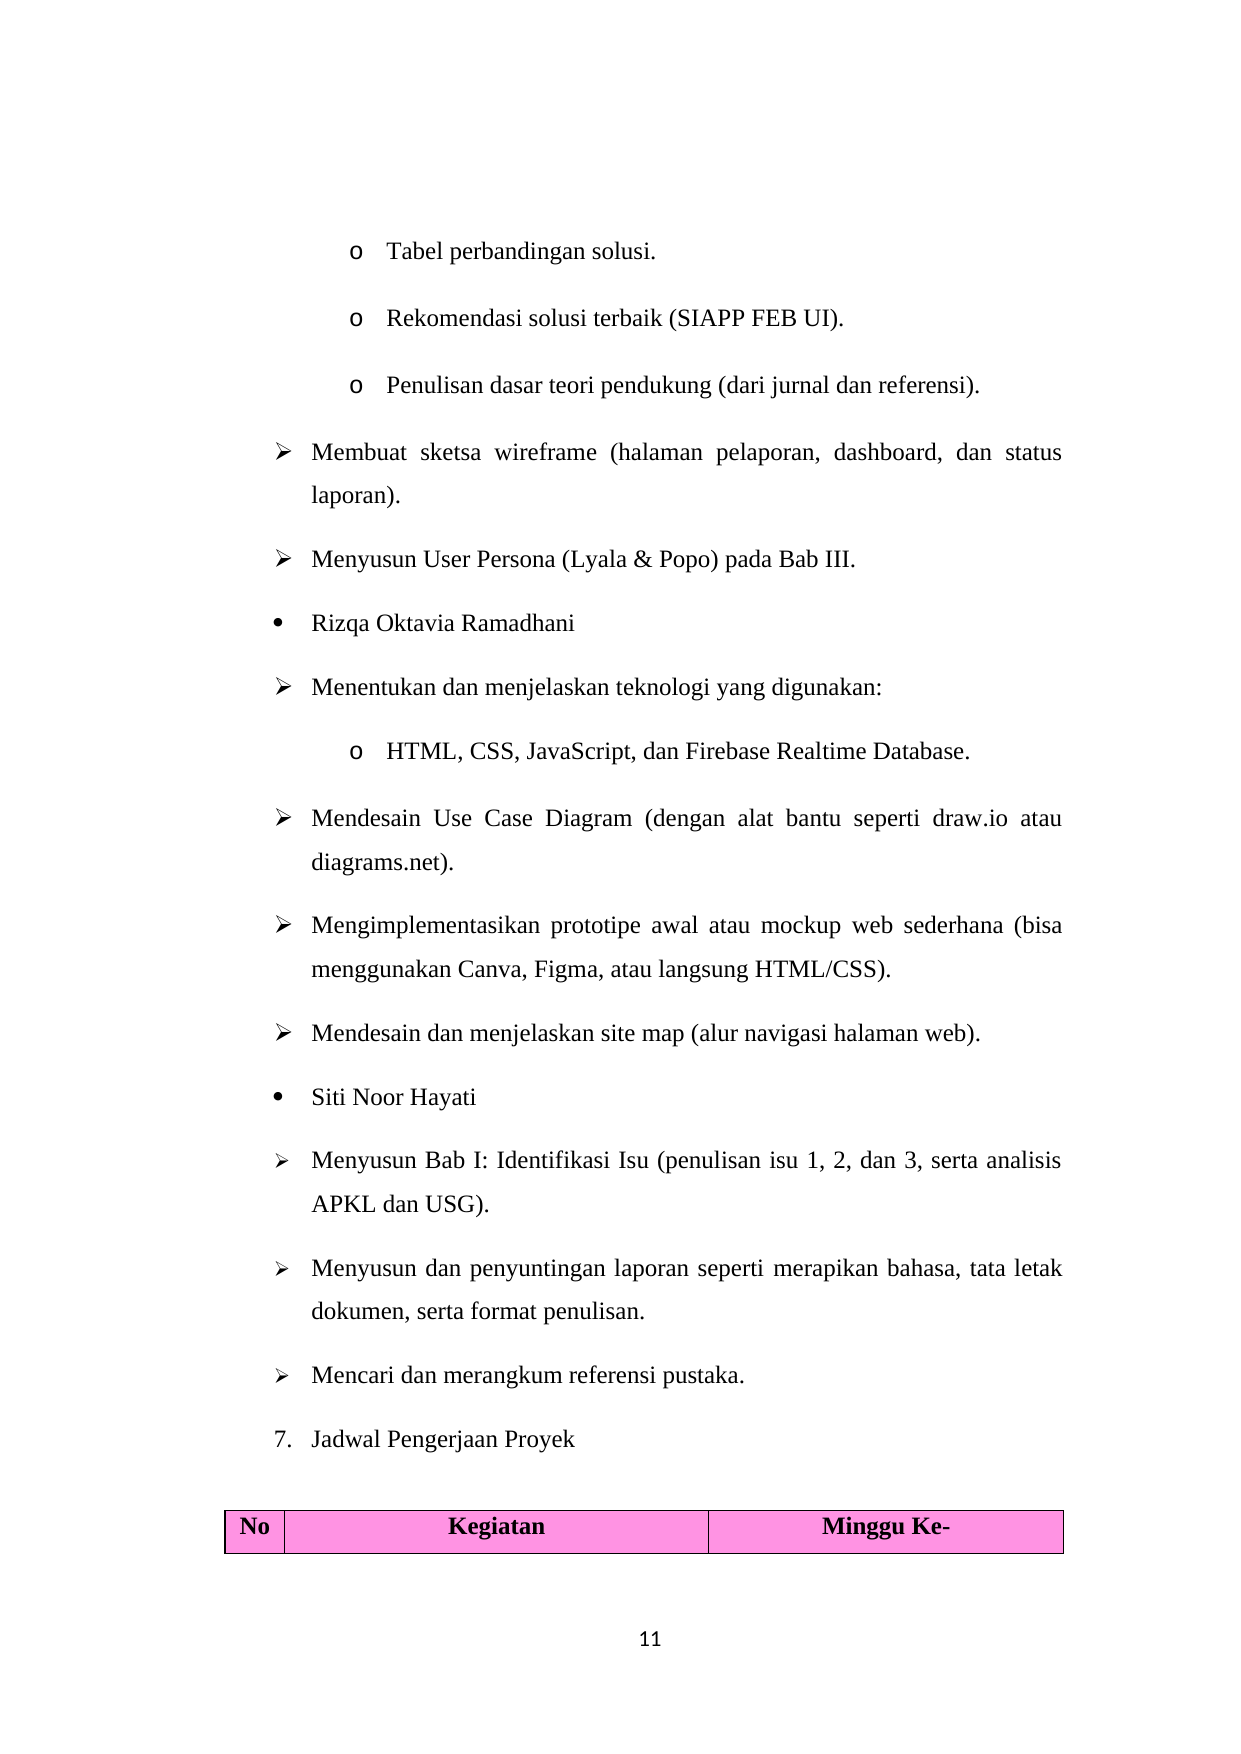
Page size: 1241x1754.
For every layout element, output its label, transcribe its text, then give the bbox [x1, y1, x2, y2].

list Menentukan dan menjelaskan teknologi yang digunakan: [274, 672, 1063, 701]
list Mengimplementasikan prototipe awal atau mockup web sederhana (bisa menggunakan Canva, Figma, atau langsung HTML/CSS). [274, 911, 1063, 982]
subtitle Jadwal Pengerjaan Proyek [274, 1424, 1063, 1452]
list Tabel perbandingan solusi. [349, 236, 1063, 267]
list Menyusun User Persona (Lyala & Popo) pada Bab III. [274, 544, 1063, 573]
list Mendesain dan menjelaskan site map (alur navigasi halaman web). [274, 1018, 1063, 1046]
list Membuat sketsa wireframe (halaman pelaporan, dashboard, dan status laporan). [274, 437, 1063, 509]
list Penulisan dasar teori pendukung (dari jurnal dan referensi). [349, 370, 1063, 401]
table_header No. [226, 1511, 284, 1553]
list Mencari dan merangkum referensi pustaka. [274, 1360, 1063, 1388]
list Siti Noor Hayati [274, 1082, 1063, 1110]
table_header Minggu Ke- [709, 1511, 1063, 1553]
list Menyusun Bab I: Identifikasi Isu (penulisan isu 1, 2, dan 3, serta analisis APKL dan USG). [274, 1146, 1063, 1217]
table_header Kegiatan [285, 1511, 708, 1553]
list HTML, CSS, JavaScript, dan Firebase Realtime Database. [349, 736, 1063, 767]
list Rizqa Oktavia Ramadhani [274, 608, 1063, 637]
list Mendesain Use Case Diagram (dengan alat bantu seperti draw.io atau diagrams.net). [274, 803, 1063, 875]
list Menyusun dan penyuntingan laporan seperti merapikan bahasa, tata letak dokumen, serta format penulisan. [274, 1253, 1063, 1324]
list Rekomendasi solusi terbaik (SIAPP FEB UI). [349, 303, 1063, 334]
